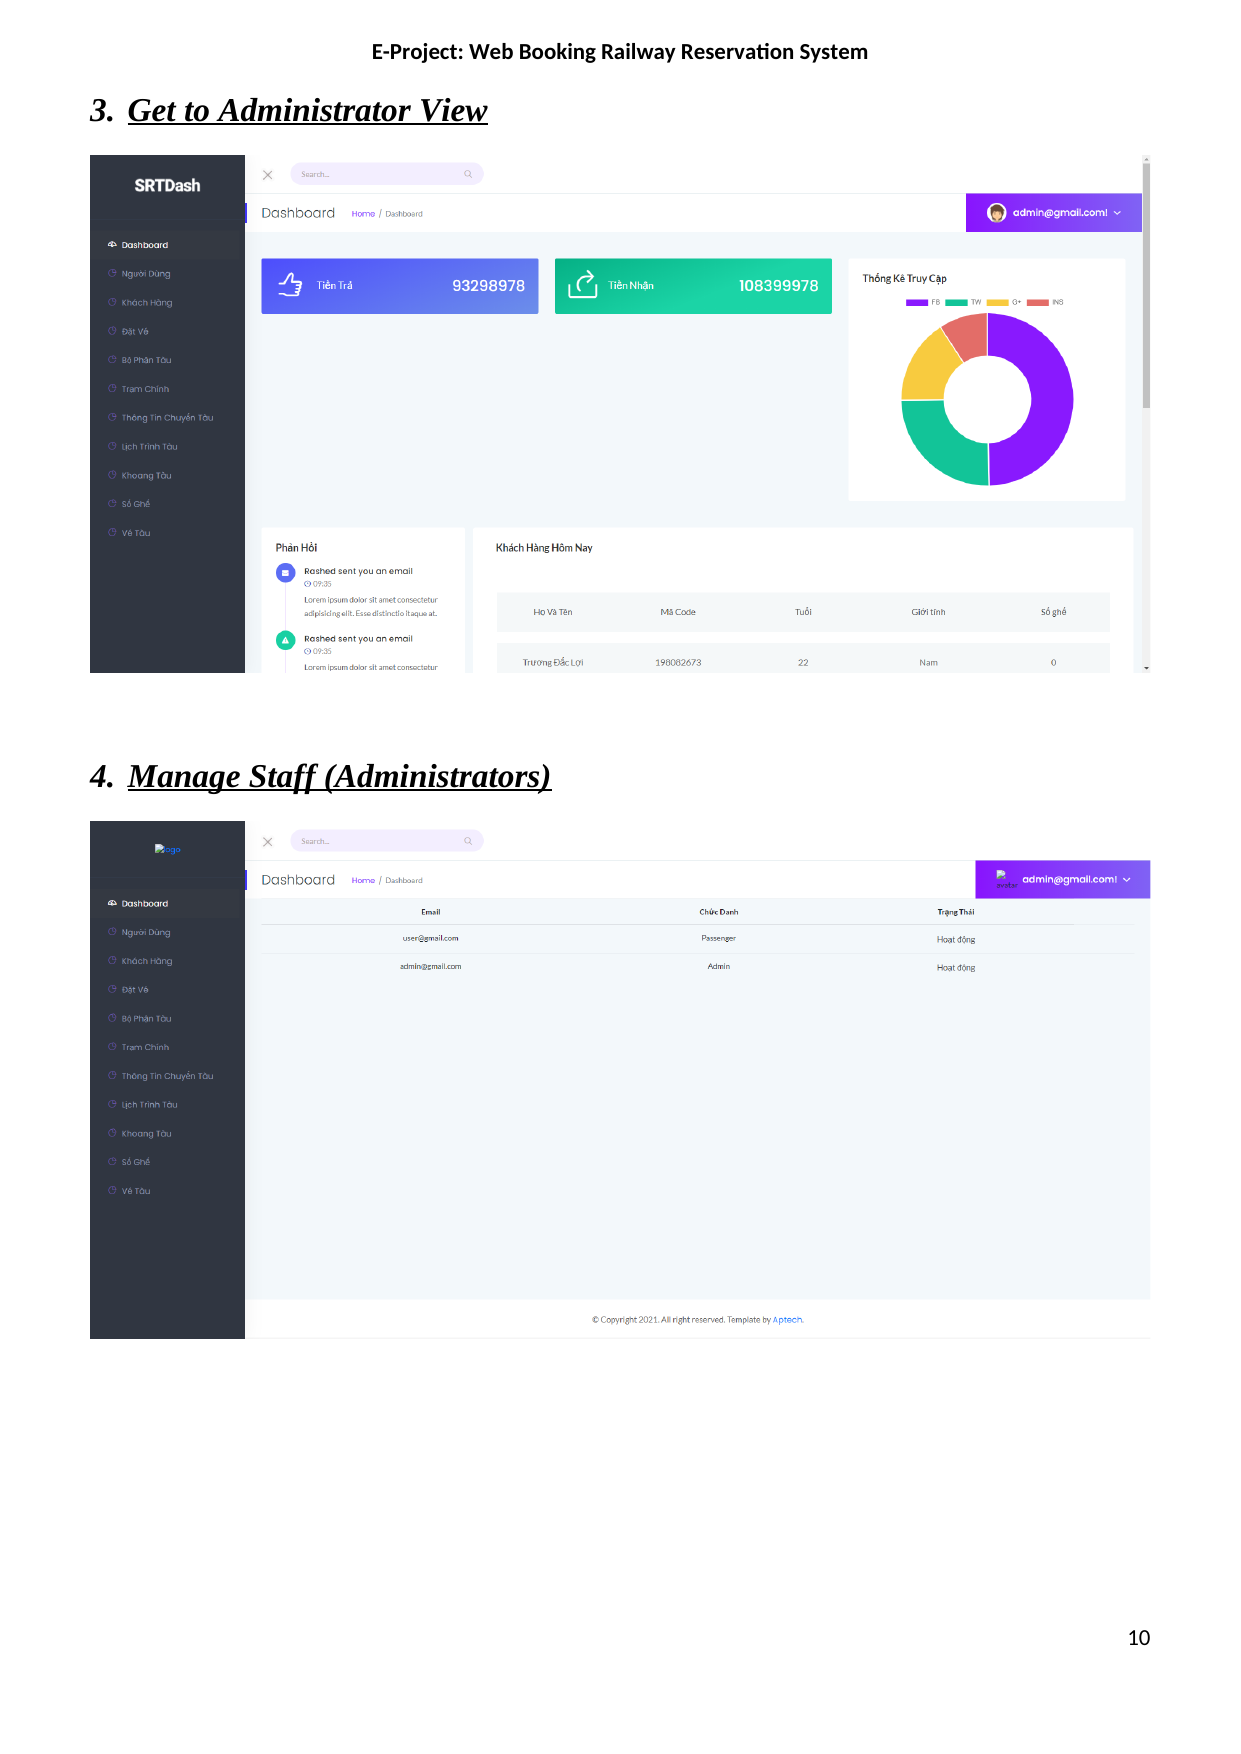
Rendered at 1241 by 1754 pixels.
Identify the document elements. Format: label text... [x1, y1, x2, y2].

list Manage Staff (Administrators) [90, 756, 1150, 794]
picture [90, 821, 1151, 1339]
picture [90, 155, 1151, 673]
list Get to Administrator View [90, 90, 1150, 128]
